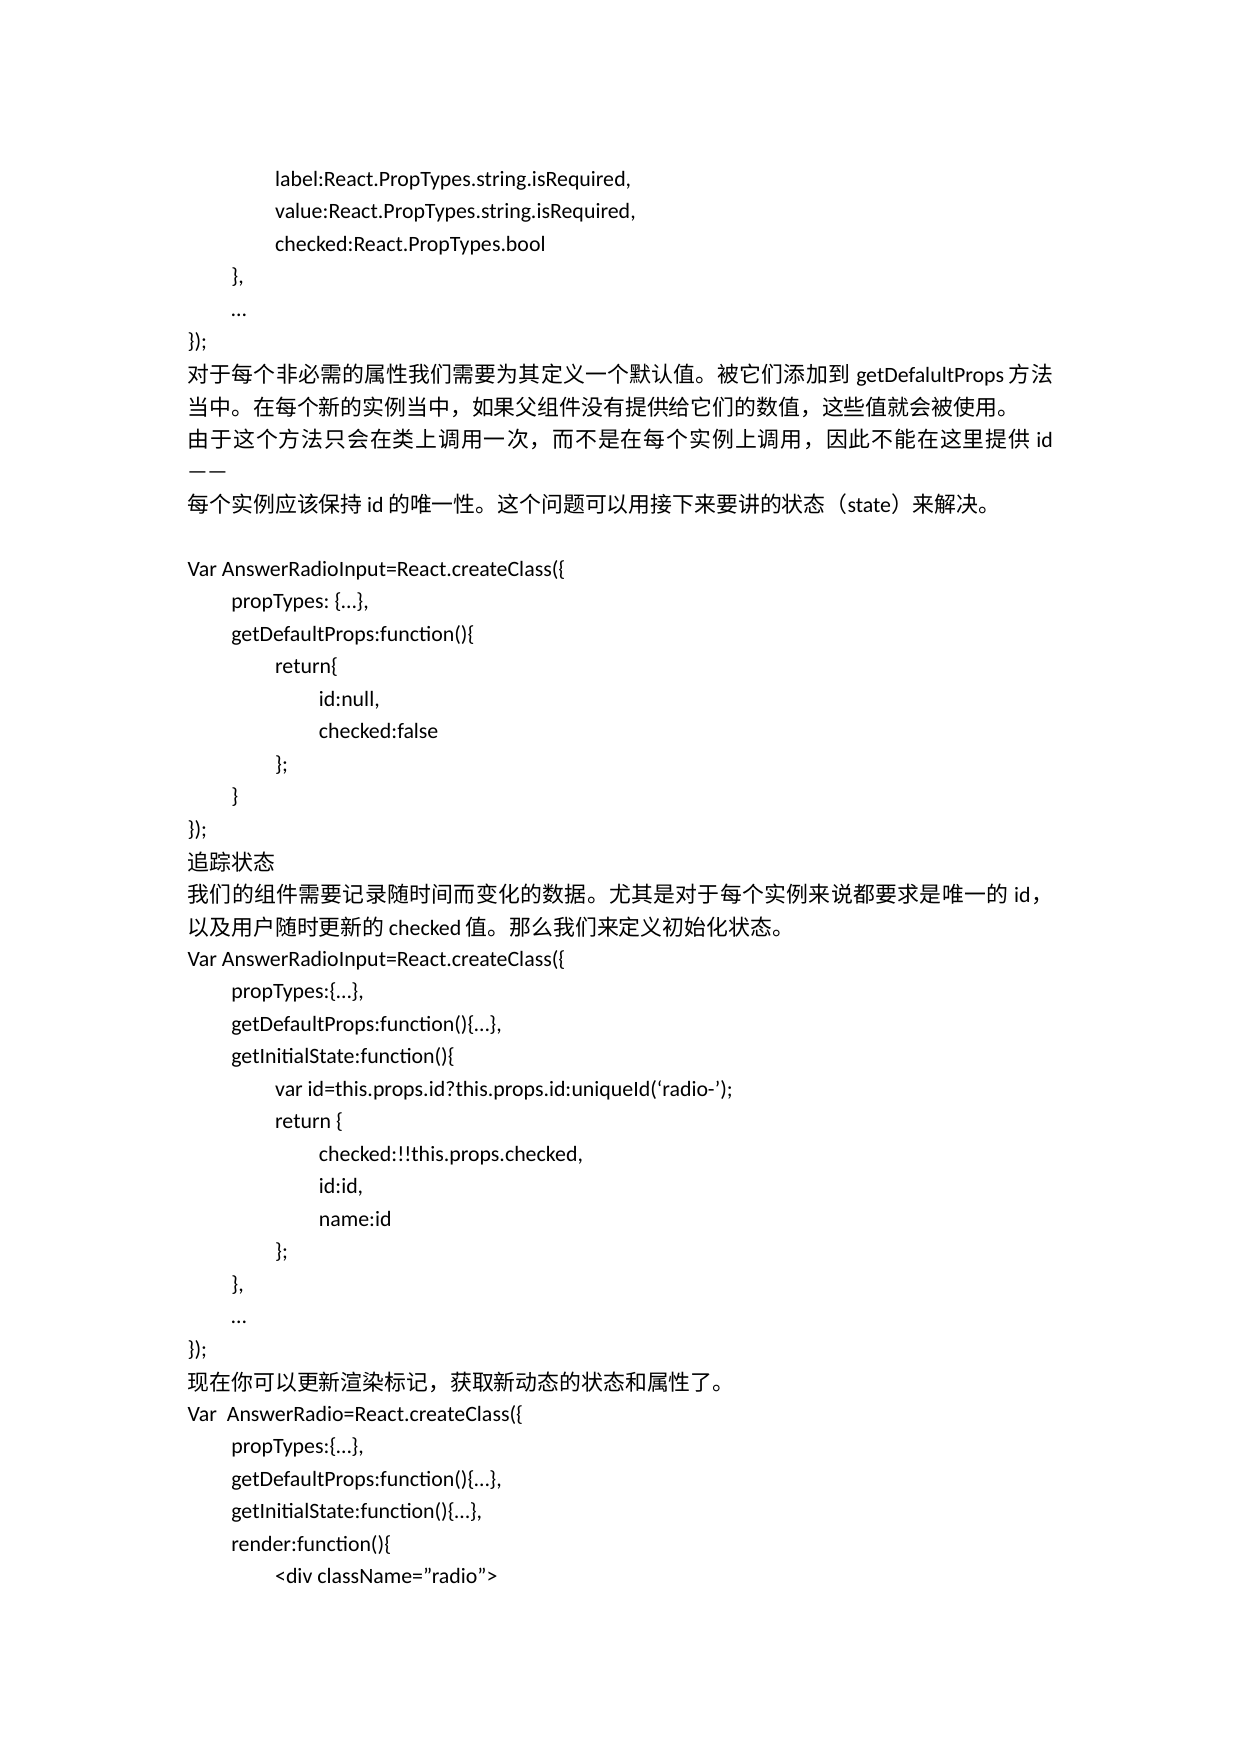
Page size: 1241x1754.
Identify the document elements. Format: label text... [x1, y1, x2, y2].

text }); [187, 324, 1053, 357]
text getDefaultProps:function(){…}, [187, 1007, 1053, 1039]
text id:null, [187, 682, 1053, 714]
text getInitialState:function(){ [187, 1039, 1053, 1072]
text return{ [187, 649, 1053, 682]
text return { [187, 1104, 1053, 1137]
text … [187, 1299, 1053, 1332]
text 现在你可以更新渲染标记，获取新动态的状态和属性了。 [187, 1364, 1053, 1397]
text propTypes:{…}, [187, 974, 1053, 1007]
text 每个实例应该保持id的唯一性。这个问题可以用接下来要讲的状态（state）来解决。 [187, 487, 1053, 519]
text id:id, [187, 1169, 1053, 1202]
text Var AnswerRadio=React.createClass({ [187, 1397, 1053, 1429]
text checked:!!this.props.checked, [187, 1137, 1053, 1169]
text } [187, 779, 1053, 812]
text getInitialState:function(){…}, [187, 1494, 1053, 1527]
text <div className=”radio”> [187, 1559, 1053, 1592]
text … [187, 292, 1053, 324]
text }, [187, 259, 1053, 292]
text 我们的组件需要记录随时间而变化的数据。尤其是对于每个实例来说都要求是唯一的id，以及用户随时更新的checked值。那么我们来定义初始化状态。 [187, 877, 1053, 942]
text propTypes: {…}, [187, 584, 1053, 617]
text Var AnswerRadioInput=React.createClass({ [187, 942, 1053, 974]
text var id=this.props.id?this.props.id:uniqueId(‘radio-’); [187, 1072, 1053, 1104]
text checked:false [187, 714, 1053, 747]
text 由于这个方法只会在类上调用一次，而不是在每个实例上调用，因此不能在这里提供id—— [187, 422, 1053, 487]
text }); [187, 812, 1053, 844]
text value:React.PropTypes.string.isRequired, [187, 194, 1053, 227]
text propTypes:{…}, [187, 1429, 1053, 1462]
text Var AnswerRadioInput=React.createClass({ [187, 552, 1053, 584]
text }; [231, 747, 1053, 779]
text 对于每个非必需的属性我们需要为其定义一个默认值。被它们添加到getDefalultProps方法当中。在每个新的实例当中，如果父组件没有提供给它们的数值，这些值就会被使用。 [187, 357, 1053, 422]
text }; [231, 1234, 1053, 1267]
text checked:React.PropTypes.bool [187, 227, 1053, 259]
text label:React.PropTypes.string.isRequired, [187, 162, 1053, 194]
text getDefaultProps:function(){ [187, 617, 1053, 649]
text }); [187, 1332, 1053, 1364]
text name:id [187, 1202, 1053, 1234]
text render:function(){ [187, 1527, 1053, 1559]
text getDefaultProps:function(){…}, [187, 1462, 1053, 1494]
text 追踪状态 [187, 844, 1053, 877]
text }, [187, 1267, 1053, 1299]
